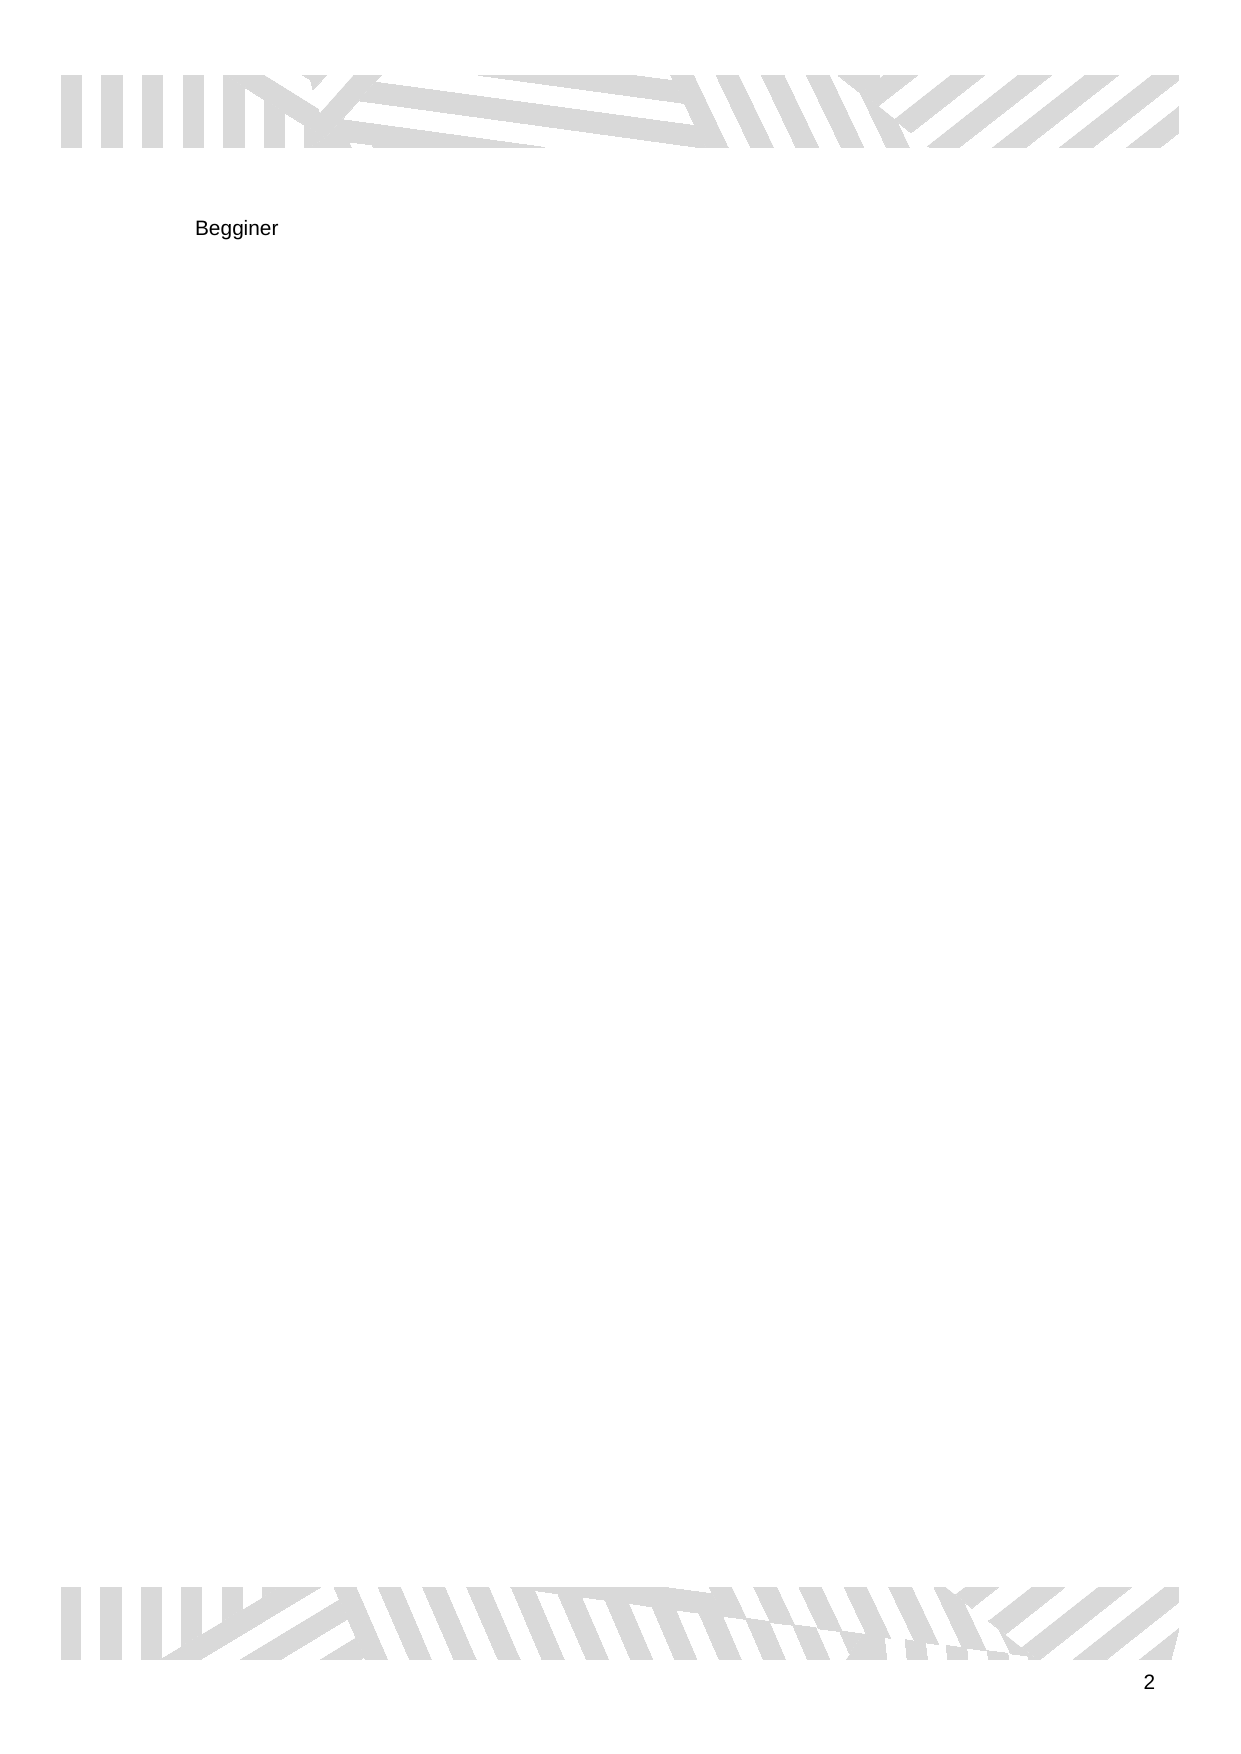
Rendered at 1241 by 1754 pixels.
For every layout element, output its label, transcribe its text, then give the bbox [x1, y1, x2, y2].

list Begginer [195, 216, 583, 240]
